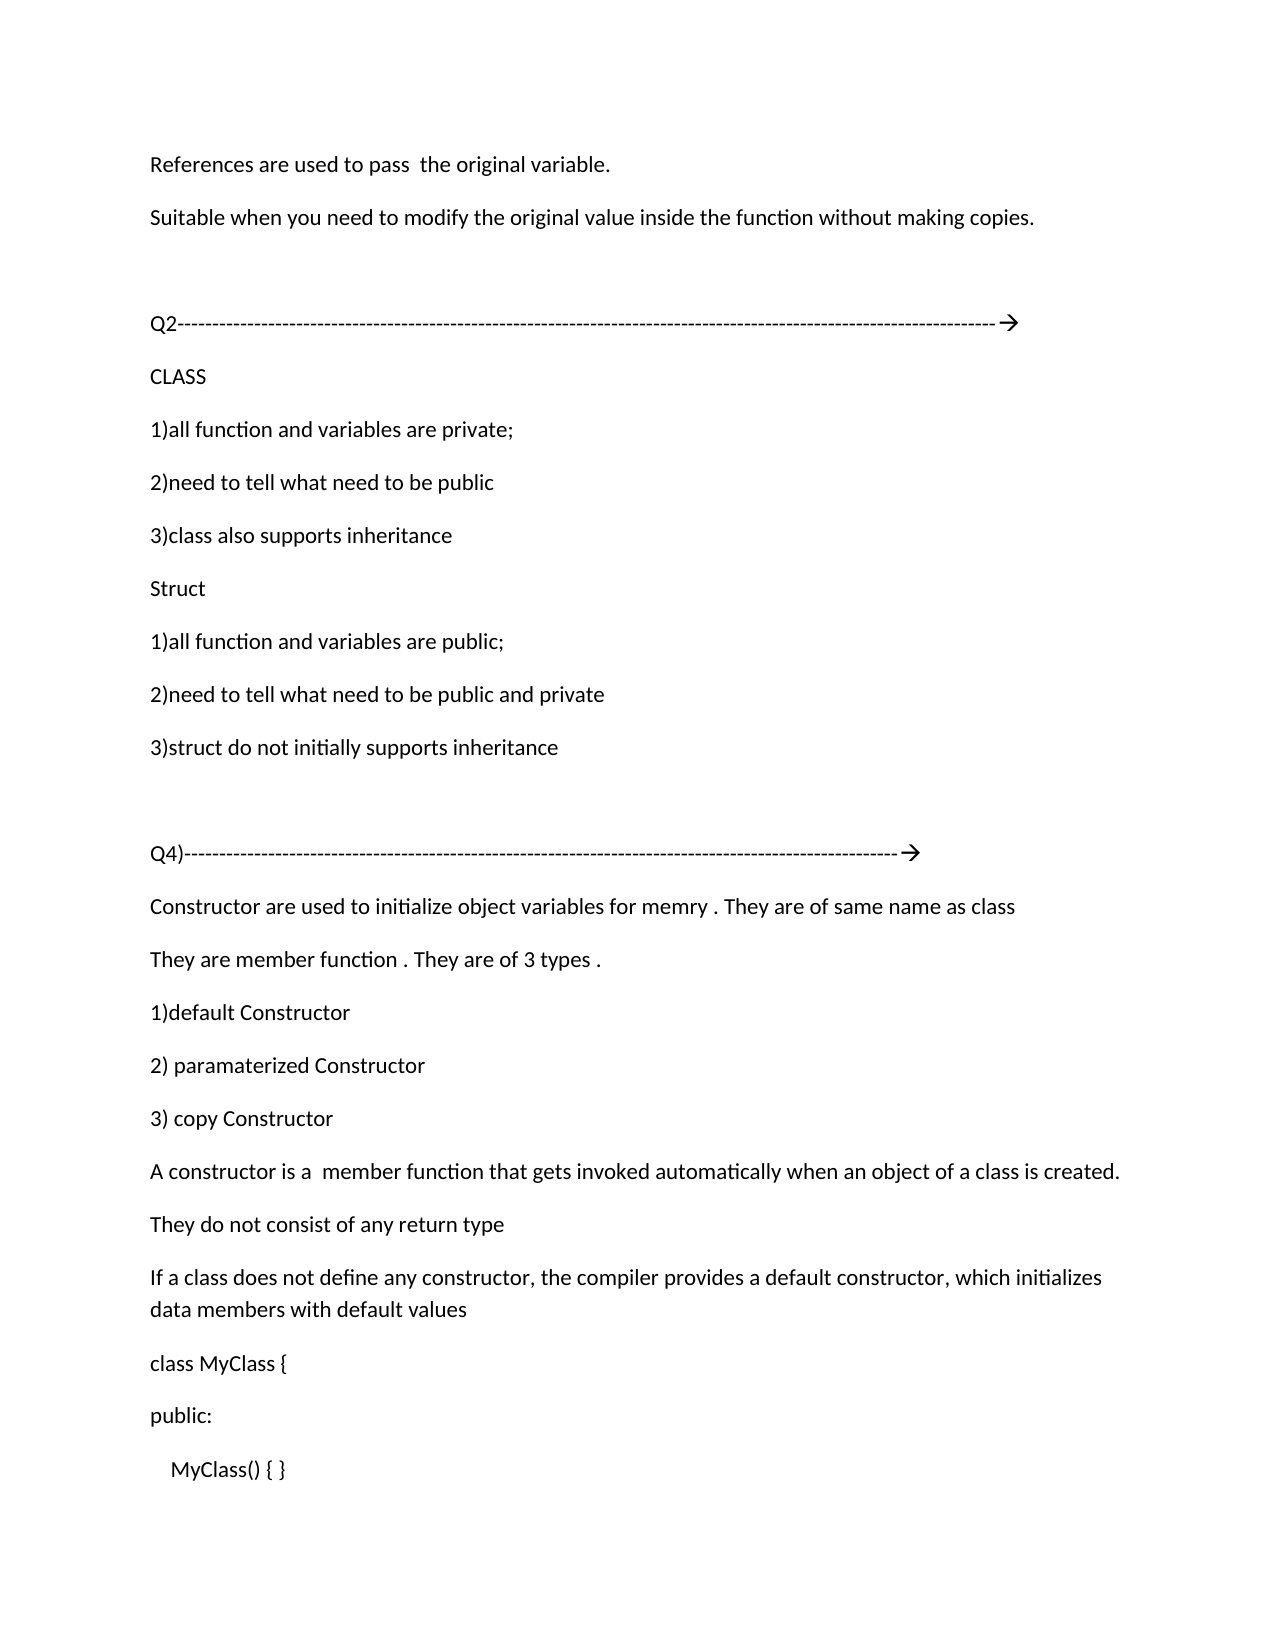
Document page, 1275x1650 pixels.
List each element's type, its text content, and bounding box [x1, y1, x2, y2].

text 2) paramaterized Constructor [150, 1051, 1125, 1079]
text CLASS [150, 362, 1125, 390]
text 1)all function and variables are public; [150, 627, 1125, 655]
text 3)class also supports inheritance [150, 521, 1125, 549]
text References are used to pass the original variable. [150, 150, 1125, 178]
text Q2--------------------------------------------------------------------------------------------------------------------- [150, 309, 1125, 337]
text They are member function . They are of 3 types . [150, 945, 1125, 973]
text Q4)------------------------------------------------------------------------------------------------------ [150, 839, 1125, 867]
text 3) copy Constructor [150, 1104, 1125, 1132]
text 1)all function and variables are private; [150, 415, 1125, 443]
text They do not consist of any return type [150, 1210, 1125, 1238]
text public: [150, 1402, 1125, 1430]
text If a class does not define any constructor, the compiler provides a default constructor, which initializes data members with default values [150, 1263, 1125, 1324]
text 3)struct do not initially supports inheritance [150, 733, 1125, 761]
text 1)default Constructor [150, 998, 1125, 1026]
text Struct [150, 574, 1125, 602]
text A constructor is a member function that gets invoked automatically when an object of a class is created. [150, 1157, 1125, 1185]
text Suitable when you need to modify the original value inside the function without making copies. [150, 203, 1125, 231]
text Constructor are used to initialize object variables for memry . They are of same name as class [150, 892, 1125, 920]
text class MyClass { [150, 1349, 1125, 1377]
text 2)need to tell what need to be public [150, 468, 1125, 496]
text MyClass() { } [150, 1455, 1125, 1483]
text 2)need to tell what need to be public and private [150, 680, 1125, 708]
